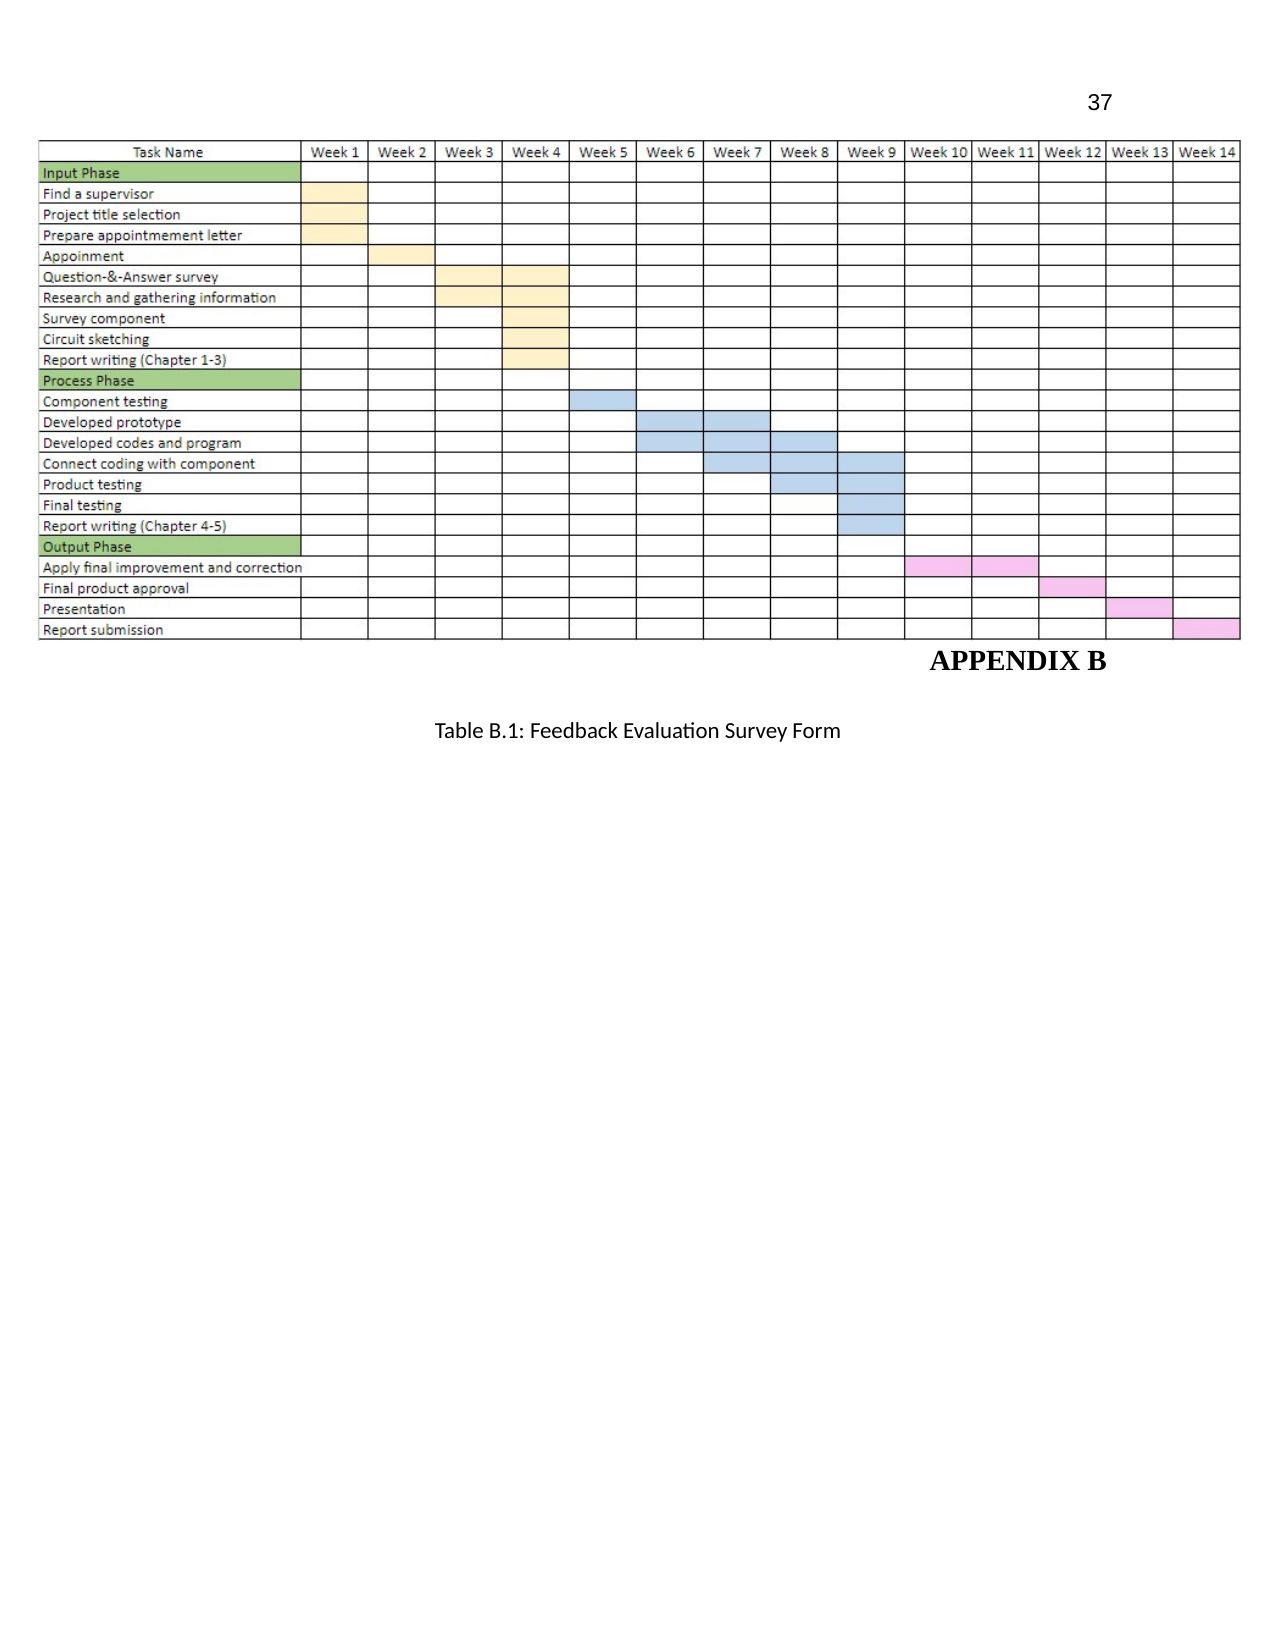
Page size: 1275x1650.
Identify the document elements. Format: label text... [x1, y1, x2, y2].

picture [37, 140, 1242, 641]
text APPENDIX B [26, 643, 1107, 676]
text Table B.1: Feedback Evaluation Survey Form [144, 716, 1131, 744]
